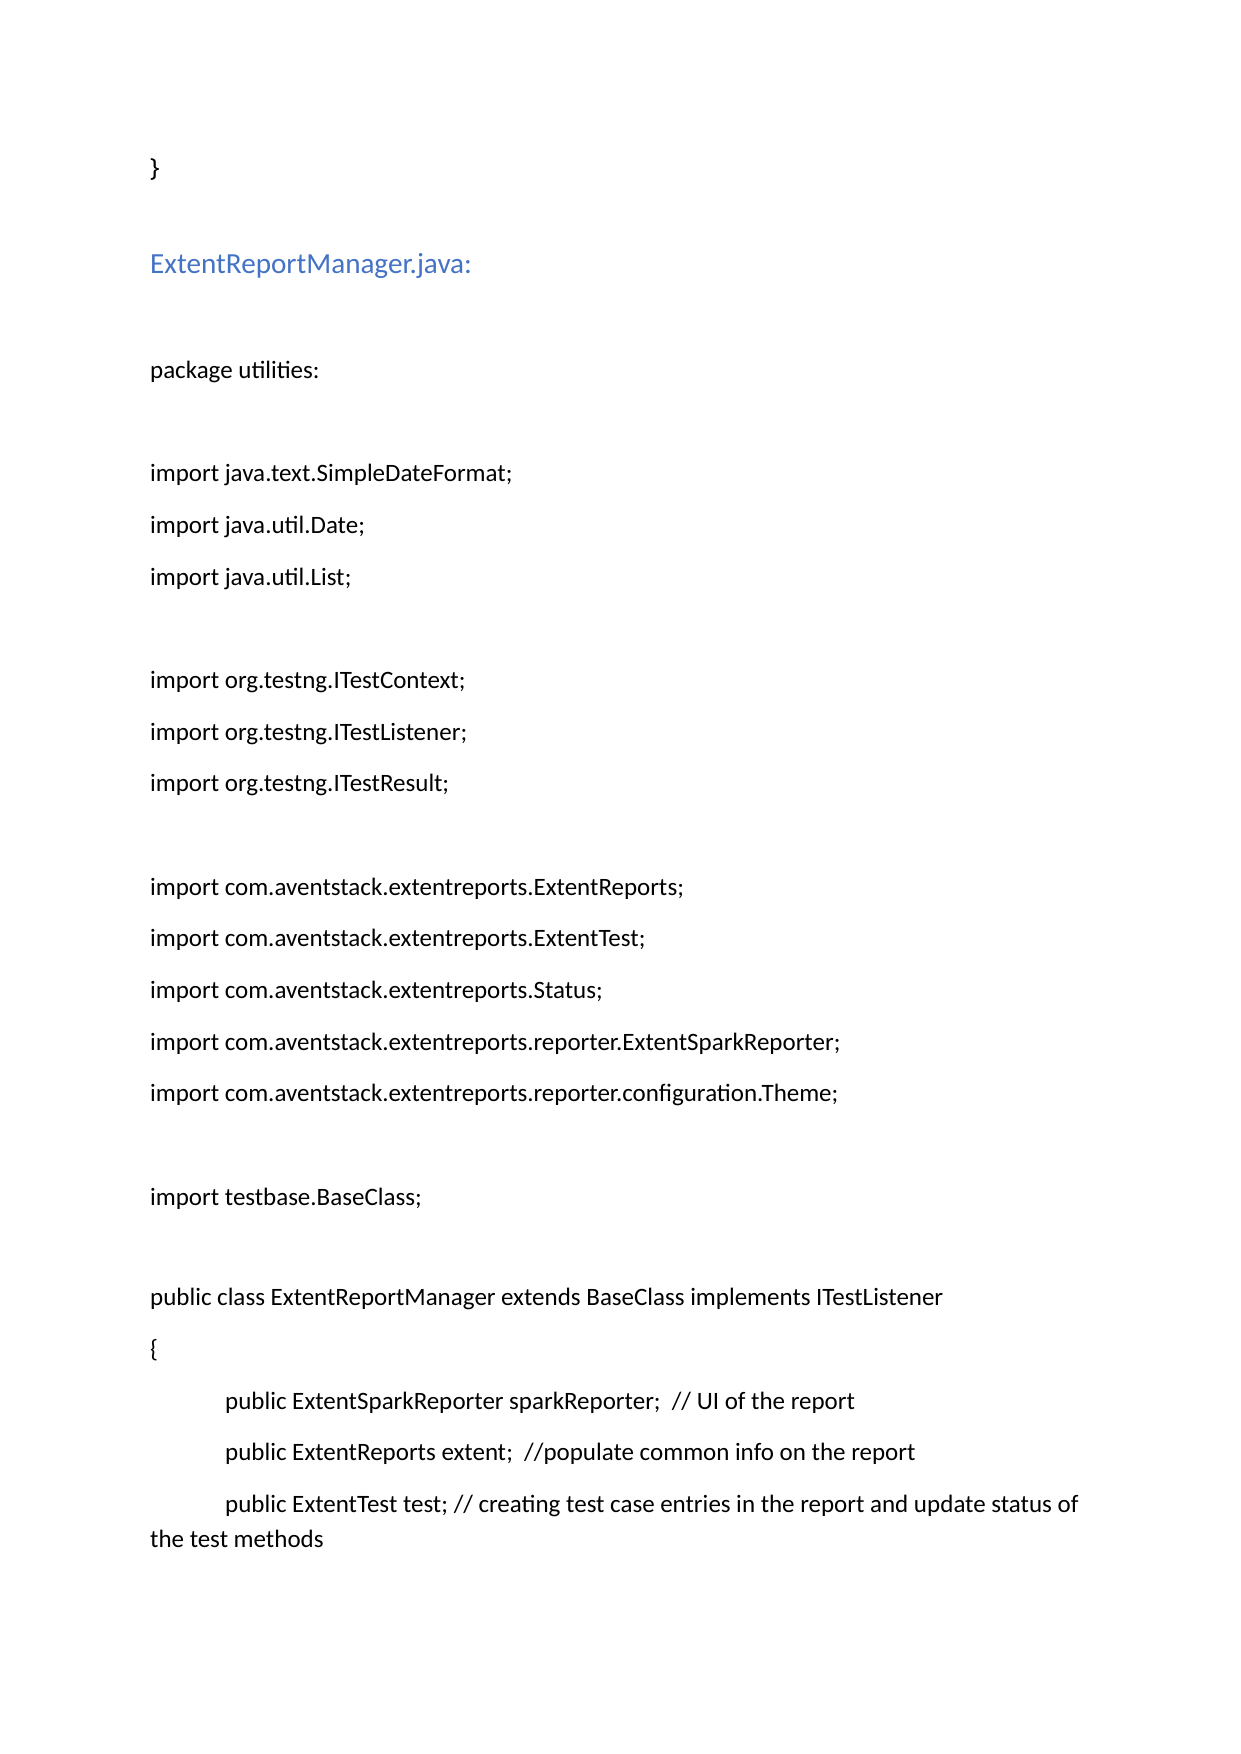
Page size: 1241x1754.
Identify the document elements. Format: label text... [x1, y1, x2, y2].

text import com.aventstack.extentreports.Status; [150, 974, 1090, 1005]
text public ExtentReports extent; //populate common info on the report [150, 1436, 1090, 1467]
text ExtentReportManager.java: [150, 245, 1090, 281]
text import java.util.Date; [150, 509, 1090, 540]
text import org.testng.ITestListener; [150, 716, 1090, 746]
text import org.testng.ITestResult; [150, 768, 1090, 798]
text import com.aventstack.extentreports.ExtentTest; [150, 923, 1090, 953]
text import org.testng.ITestContext; [150, 664, 1090, 695]
text import com.aventstack.extentreports.reporter.configuration.Theme; [150, 1078, 1090, 1108]
text } [150, 150, 1090, 184]
text public ExtentTest test; // creating test case entries in the report and update status of the test methods [150, 1488, 1090, 1554]
text import testbase.BaseClass; [150, 1181, 1090, 1211]
text import com.aventstack.extentreports.ExtentReports; [150, 871, 1090, 901]
text import com.aventstack.extentreports.reporter.ExtentSparkReporter; [150, 1026, 1090, 1056]
text import java.util.List; [150, 561, 1090, 591]
text package utilities: [150, 354, 1090, 385]
text public ExtentSparkReporter sparkReporter; // UI of the report [150, 1385, 1090, 1415]
text import java.text.SimpleDateFormat; [150, 458, 1090, 488]
text public class ExtentReportManager extends BaseClass implements ITestListener [150, 1281, 1090, 1312]
text { [150, 1333, 1090, 1364]
